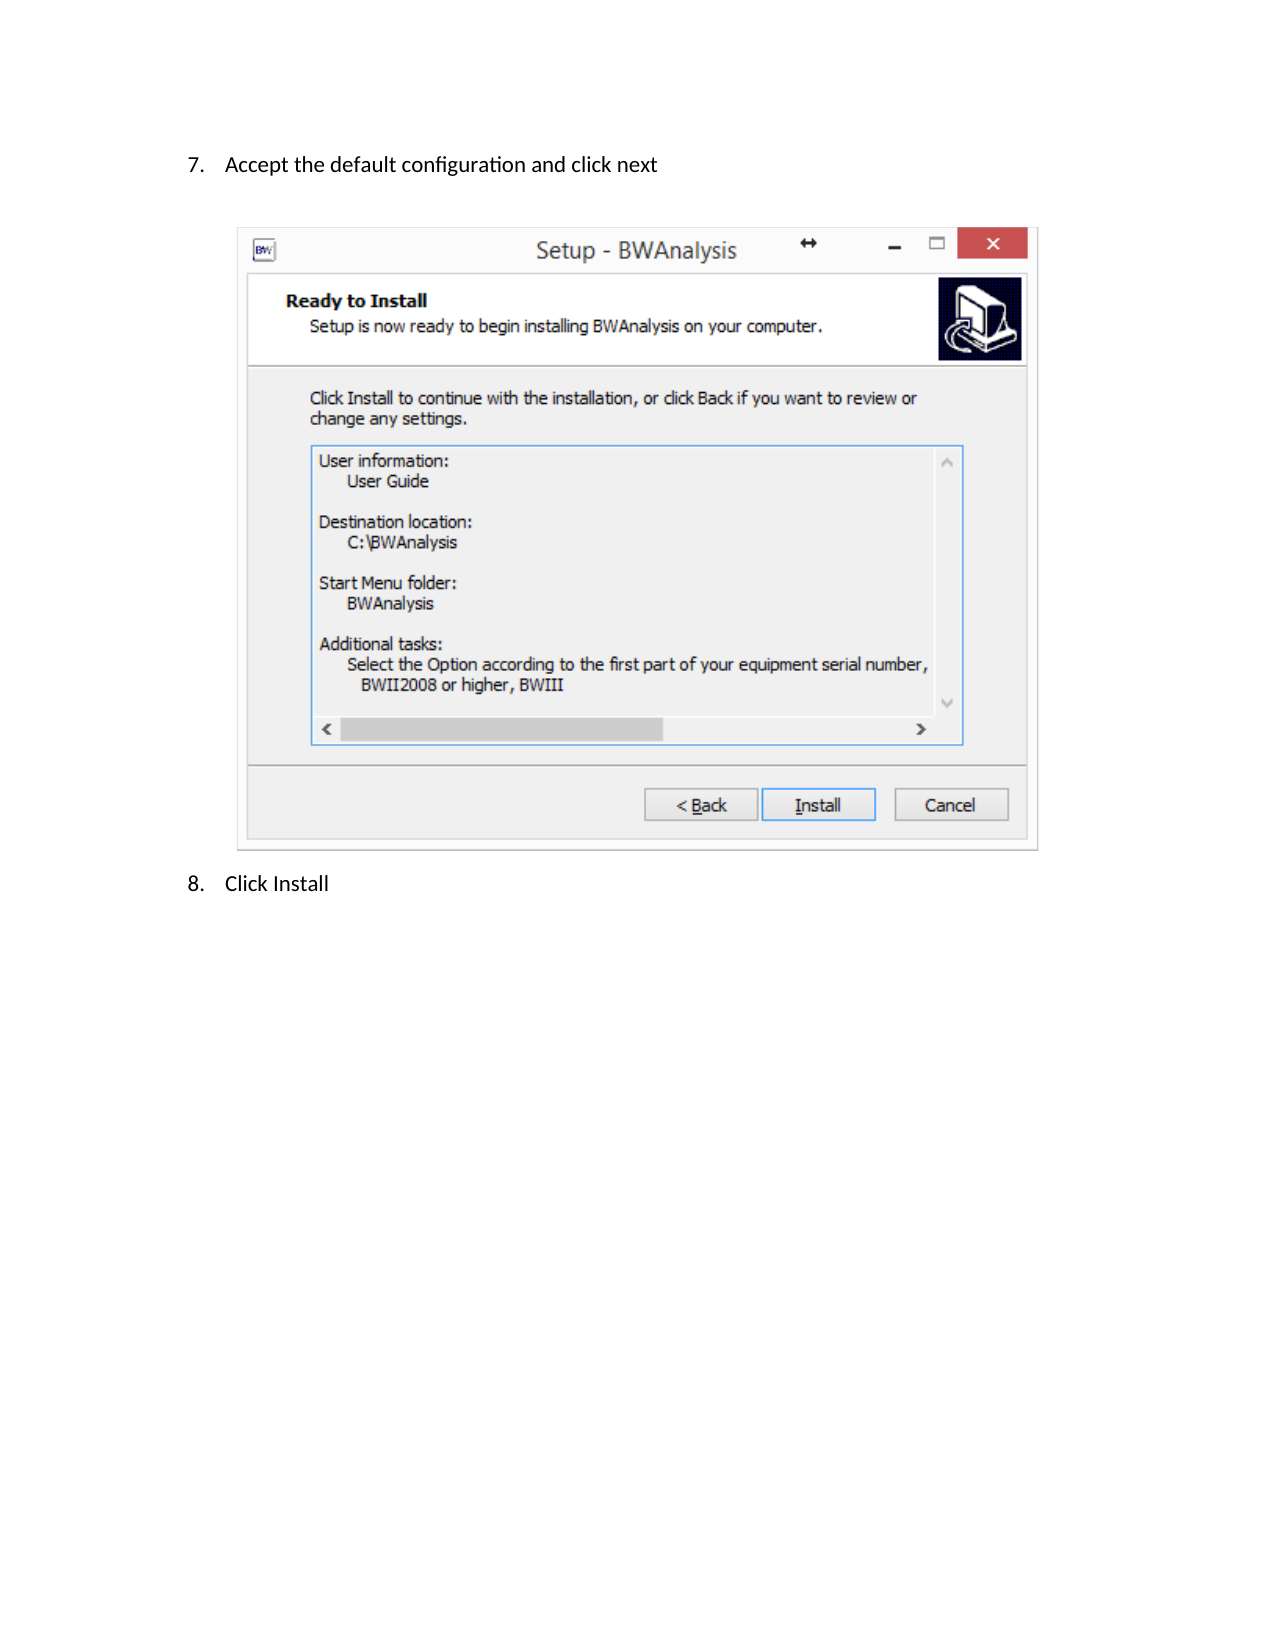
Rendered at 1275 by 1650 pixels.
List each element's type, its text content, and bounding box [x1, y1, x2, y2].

picture [236, 227, 1039, 851]
list Click Install [187, 869, 1125, 897]
list Accept the default configuration and click next [187, 150, 1125, 178]
